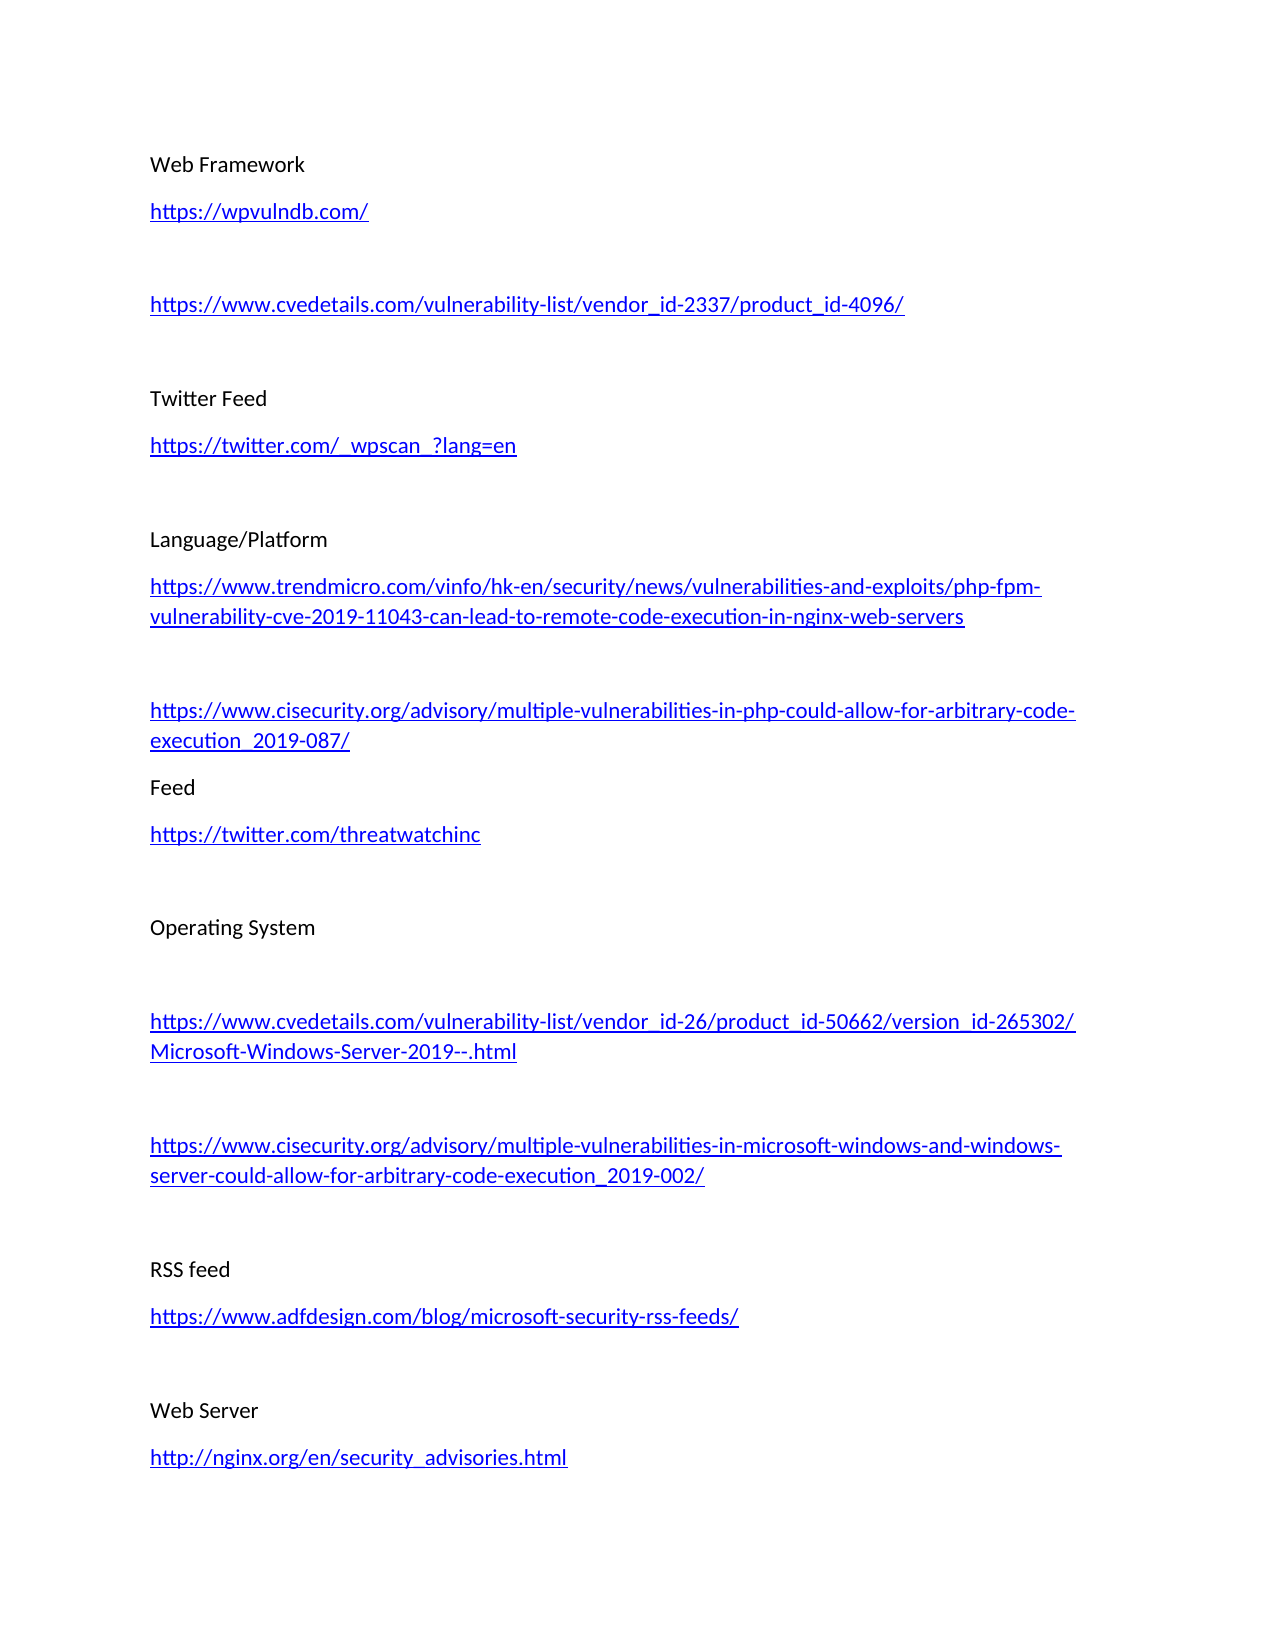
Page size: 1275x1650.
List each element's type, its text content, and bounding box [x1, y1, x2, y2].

text https://www.cisecurity.org/advisory/multiple-vulnerabilities-in-microsoft-windows-and-windows-server-could-allow-for-arbitrary-code-execution_2019-002/ [150, 1131, 1125, 1189]
text Feed [150, 773, 1125, 801]
text https://wpvulndb.com/ [150, 197, 1125, 225]
text Web Framework [150, 150, 1125, 178]
text https://www.trendmicro.com/vinfo/hk-en/security/news/vulnerabilities-and-exploits/php-fpm-vulnerability-cve-2019-11043-can-lead-to-remote-code-execution-in-nginx-web-servers [150, 572, 1125, 630]
text Web Server [150, 1396, 1125, 1424]
text http://nginx.org/en/security_advisories.html [150, 1443, 1125, 1471]
text https://twitter.com/_wpscan_?lang=en [150, 431, 1125, 459]
text https://twitter.com/threatwatchinc [150, 820, 1125, 848]
text https://www.cvedetails.com/vulnerability-list/vendor_id-26/product_id-50662/version_id-265302/Microsoft-Windows-Server-2019--.html [150, 1007, 1125, 1066]
text https://www.cvedetails.com/vulnerability-list/vendor_id-2337/product_id-4096/ [150, 291, 1125, 319]
text Twitter Feed [150, 384, 1125, 412]
text https://www.adfdesign.com/blog/microsoft-security-rss-feeds/ [150, 1302, 1125, 1330]
text Language/Platform [150, 525, 1125, 553]
text https://www.cisecurity.org/advisory/multiple-vulnerabilities-in-php-could-allow-for-arbitrary-code-execution_2019-087/ [150, 696, 1125, 754]
text Operating System [150, 913, 1125, 942]
text RSS feed [150, 1255, 1125, 1283]
